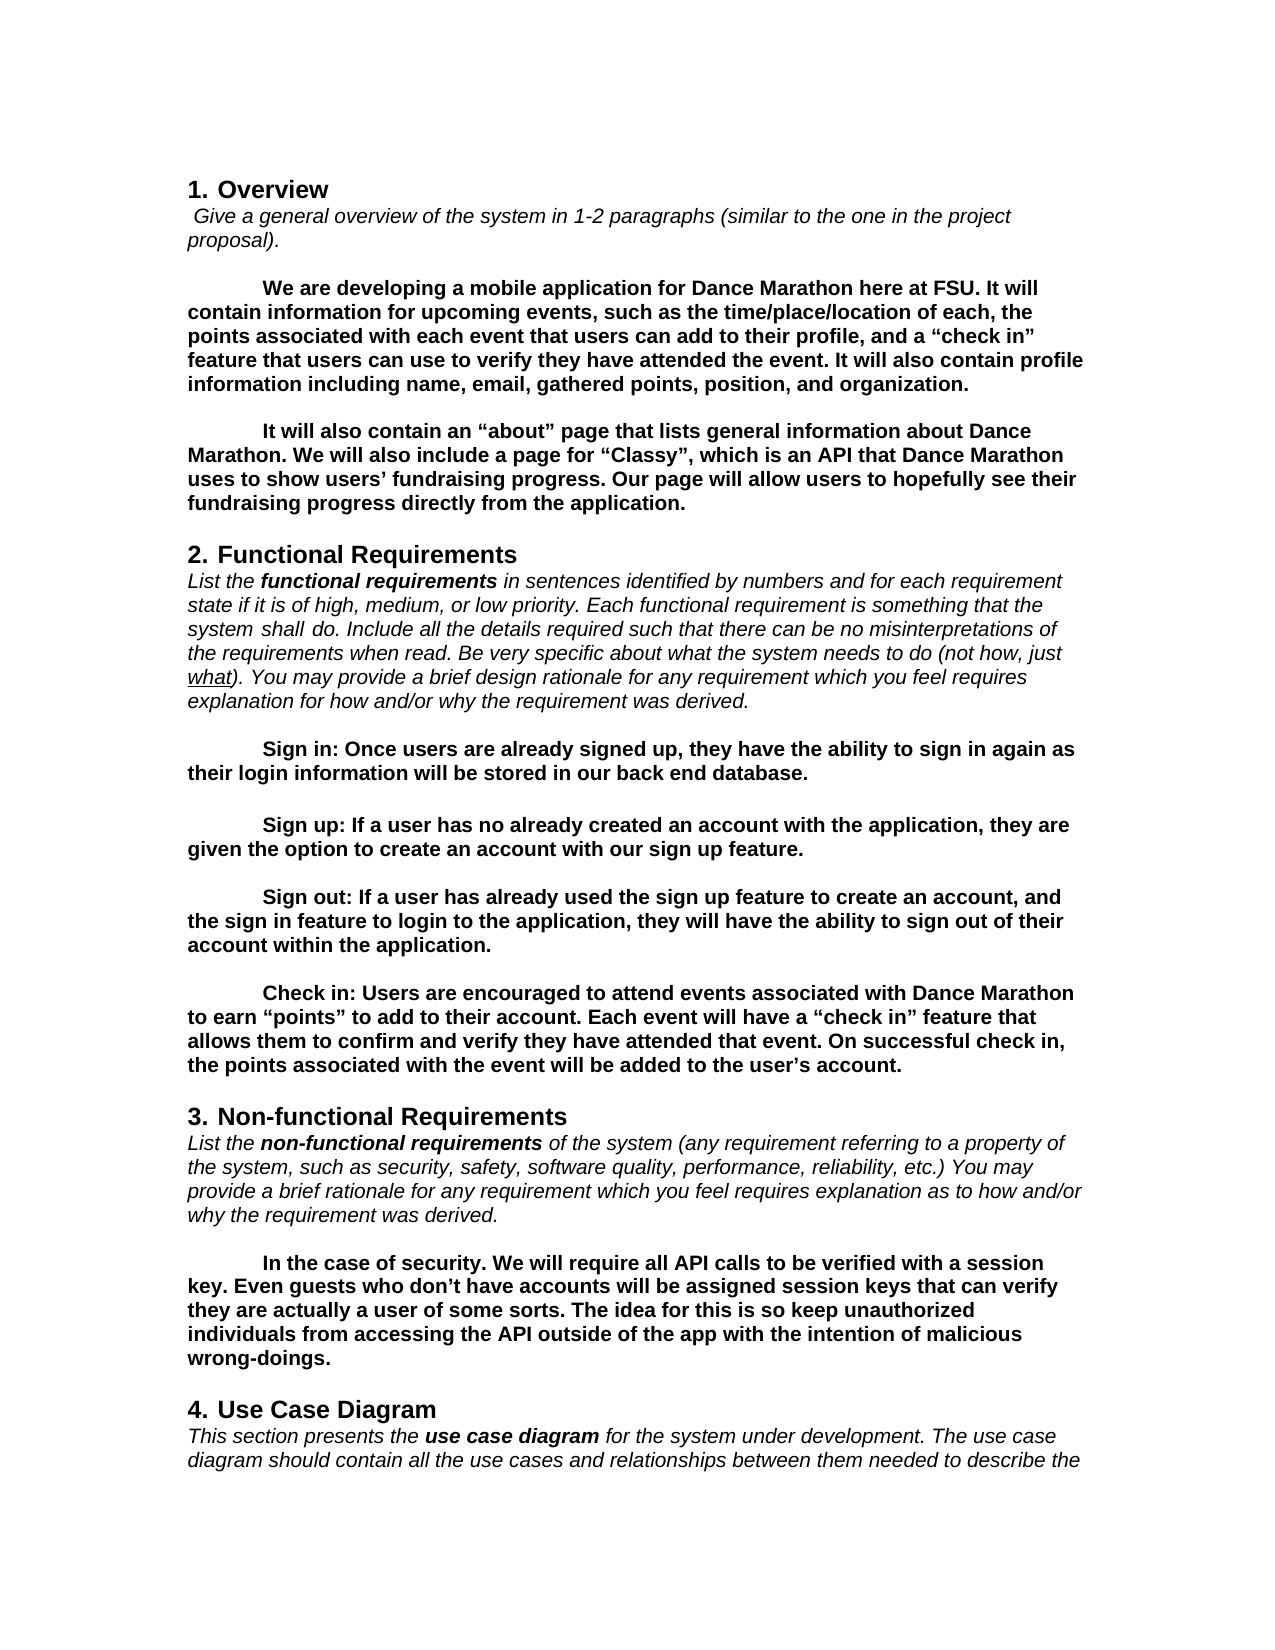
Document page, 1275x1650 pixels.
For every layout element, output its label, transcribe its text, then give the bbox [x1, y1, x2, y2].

text Sign out: If a user has already used the sign up feature to create an account, and the sign in feature to login to the application, they will have the ability to sign out of their account within the application. [187, 885, 1087, 957]
subtitle Use Case Diagram [187, 1395, 1087, 1424]
text Sign in: Once users are already signed up, they have the ability to sign in again as their login information will be stored in our back end database. [187, 737, 1087, 784]
text List the non-functional requirements of the system (any requirement referring to a property of the system, such as security, safety, software quality, performance, reliability, etc.) You may provide a brief rationale for any requirement which you feel requires explanation as to how and/or why the requirement was derived. [187, 1131, 1087, 1226]
subtitle Overview [187, 175, 1087, 204]
text Check in: Users are encouraged to attend events associated with Dance Marathon to earn “points” to add to their account. Each event will have a “check in” feature that allows them to confirm and verify they have attended that event. On successful check in, the points associated with the event will be added to the user’s account. [187, 981, 1087, 1077]
text We are developing a mobile application for Dance Marathon here at FSU. It will contain information for upcoming events, such as the time/place/location of each, the points associated with each event that users can add to their profile, and a “check in” feature that users can use to verify they have attended the event. It will also contain profile information including name, email, gathered points, position, and organization. [187, 276, 1087, 395]
subtitle Non-functional Requirements [187, 1102, 1087, 1131]
text Sign up: If a user has no already created an account with the application, they are given the option to create an account with our sign up feature. [187, 813, 1087, 861]
text List the functional requirements in sentences identified by numbers and for each requirement state if it is of high, medium, or low priority. Each functional requirement is something that the system shall do. Include all the details required such that there can be no misinterpretations of the requirements when read. Be very specific about what the system needs to do (not how, just what). You may provide a brief design rationale for any requirement which you feel requires explanation for how and/or why the requirement was derived. [187, 569, 1087, 713]
text Give a general overview of the system in 1-2 paragraphs (similar to the one in the project proposal). [187, 204, 1087, 252]
text In the case of security. We will require all API calls to be verified with a session key. Even guests who don’t have accounts will be assigned session keys that can verify they are actually a user of some sorts. The idea for this is so keep unauthorized individuals from accessing the API outside of the app with the intention of malicious wrong-doings. [187, 1250, 1087, 1370]
subtitle Functional Requirements [187, 540, 1087, 569]
text It will also contain an “about” page that lists general information about Dance Marathon. We will also include a page for “Classy”, which is an API that Dance Marathon uses to show users’ fundraising progress. Our page will allow users to hopefully see their fundraising progress directly from the application. [187, 419, 1087, 515]
